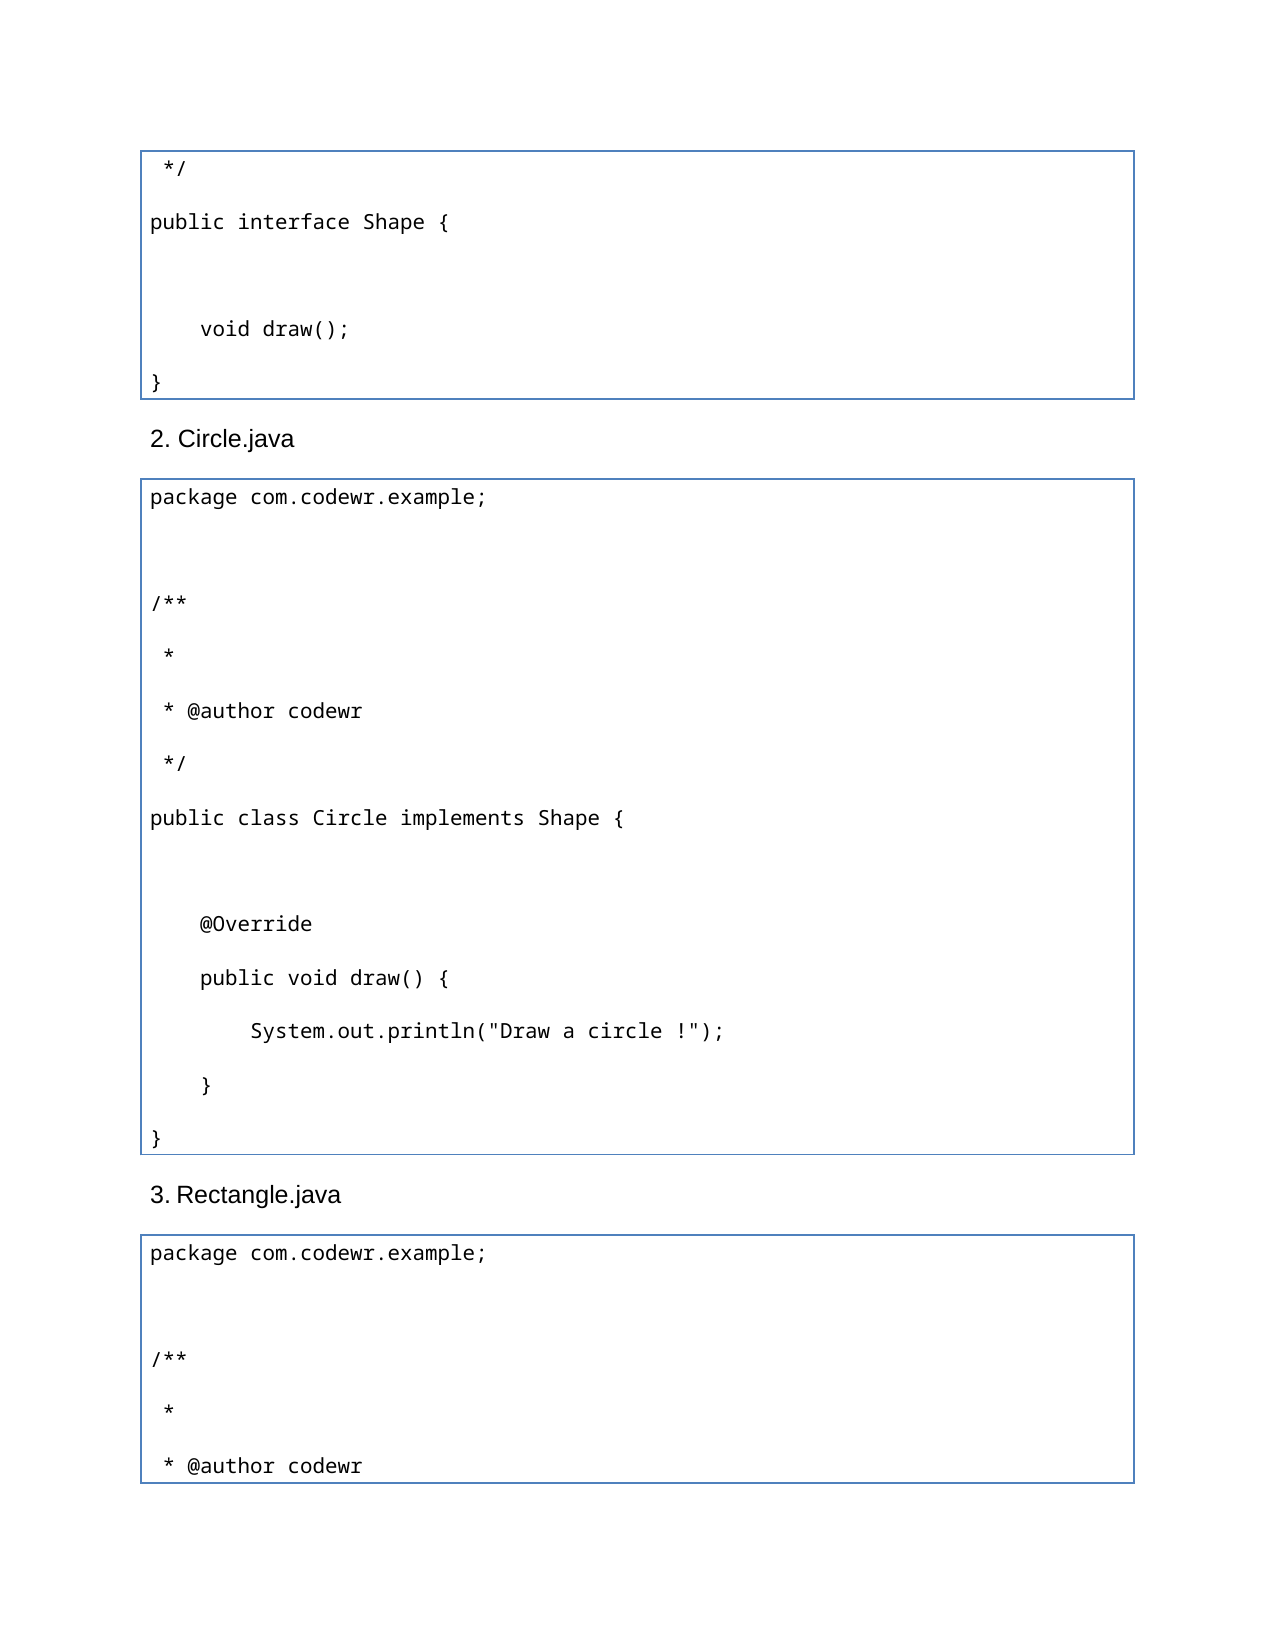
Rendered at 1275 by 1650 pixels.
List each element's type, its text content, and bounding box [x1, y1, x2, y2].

text 3. Rectangle.java [150, 1180, 1125, 1209]
text } [142, 364, 1133, 398]
text public class Circle implements Shape { [142, 799, 1133, 831]
text * [142, 1394, 1133, 1427]
text /** [142, 1341, 1133, 1373]
text } [142, 1119, 1133, 1154]
text */ [142, 152, 1133, 182]
text } [142, 1066, 1133, 1098]
text /** [142, 585, 1133, 617]
text public interface Shape { [142, 203, 1133, 236]
text @Override [142, 906, 1133, 938]
text * @author codewr [142, 1448, 1133, 1482]
text * @author codewr [142, 692, 1133, 724]
text System.out.println("Draw a circle !"); [142, 1013, 1133, 1045]
text package com.codewr.example; [142, 1236, 1133, 1266]
text 2. Circle.java [150, 424, 1125, 453]
text */ [142, 746, 1133, 778]
text package com.codewr.example; [142, 480, 1133, 510]
text public void draw() { [142, 959, 1133, 991]
text * [142, 639, 1133, 671]
text void draw(); [142, 310, 1133, 342]
